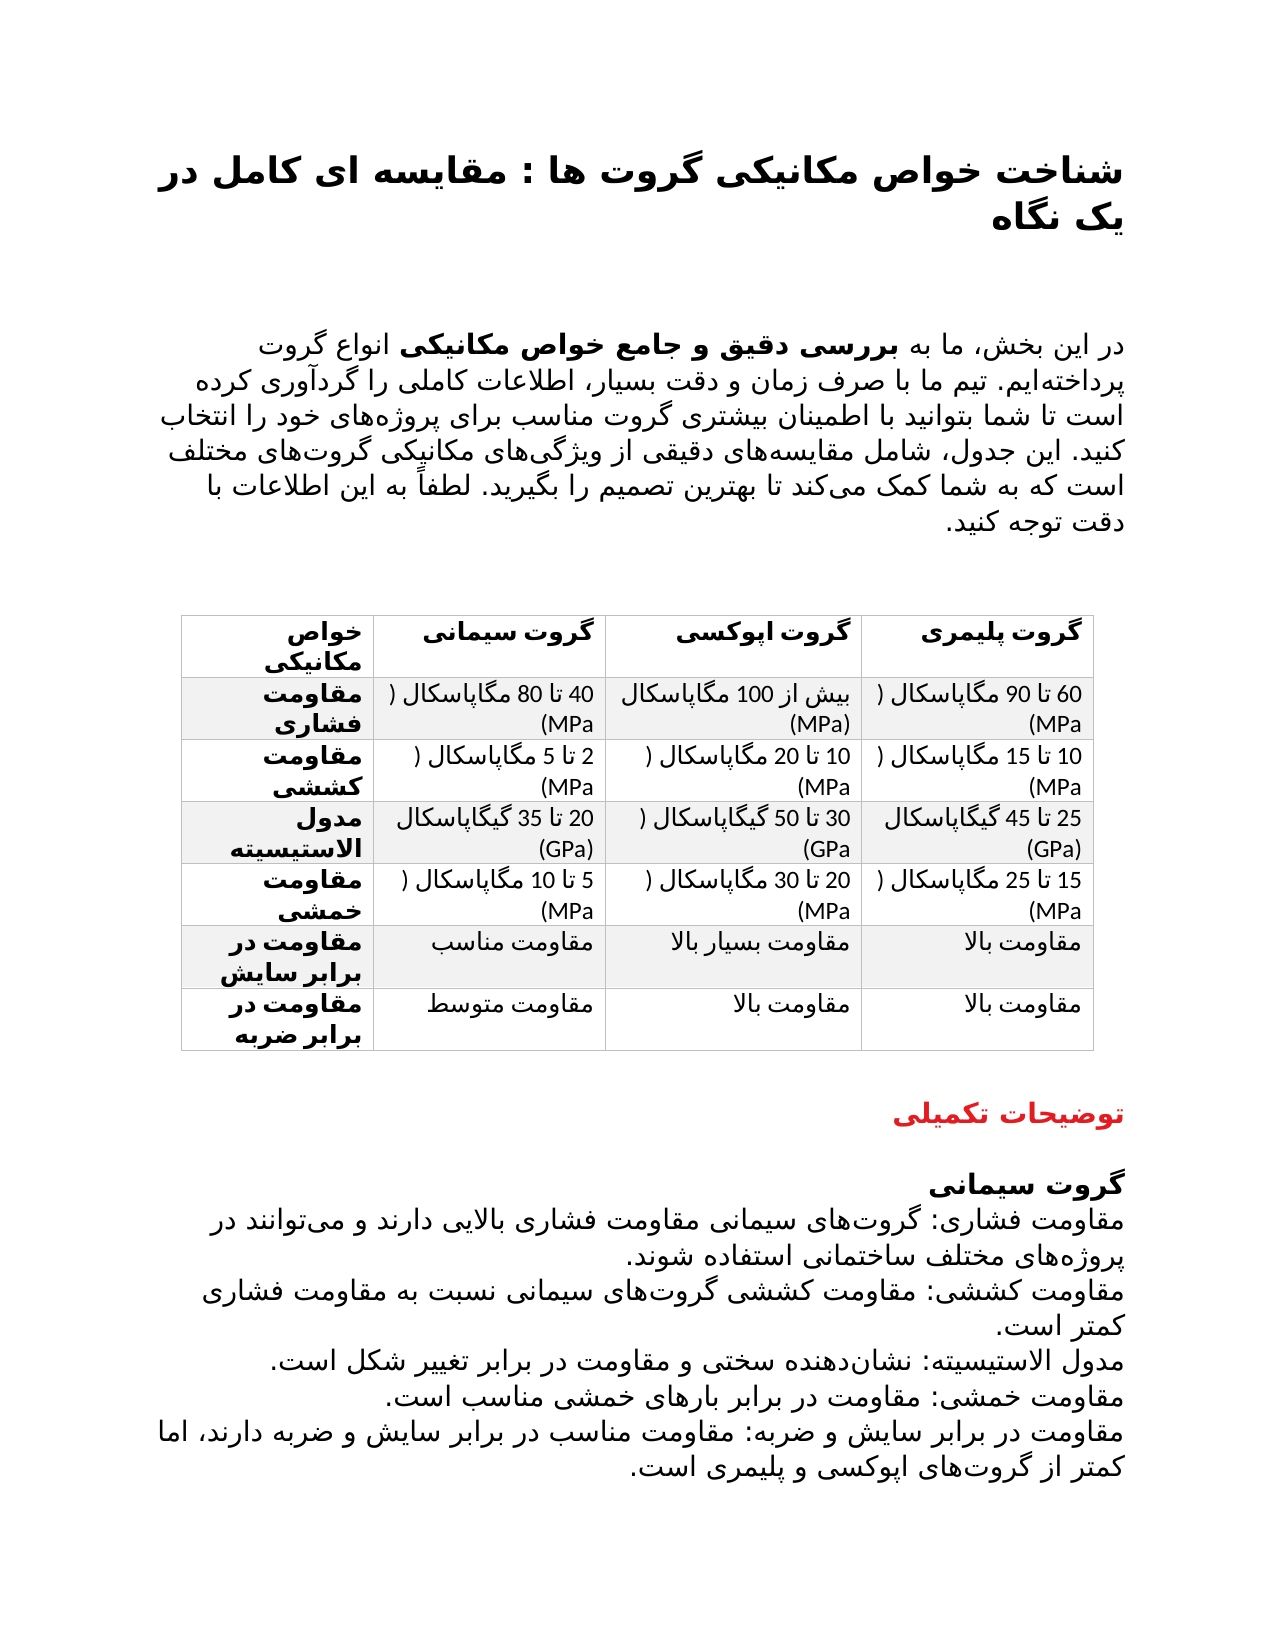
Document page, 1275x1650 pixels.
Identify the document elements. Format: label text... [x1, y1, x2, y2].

table_cell مقاومت بالا [862, 926, 1093, 987]
table_cell مقاومت خمشی [182, 864, 373, 925]
table_cell 10 تا 20 مگاپاسکال (MPa) [606, 740, 861, 801]
table_cell 15 تا 25 مگاپاسکال (MPa) [862, 864, 1093, 925]
table_cell 5 تا 10 مگاپاسکال (MPa) [374, 864, 605, 925]
table_cell 20 تا 35 گیگاپاسکال (GPa) [374, 802, 605, 863]
table_cell 40 تا 80 مگاپاسکال (MPa) [374, 678, 605, 739]
table_cell 30 تا 50 گیگاپاسکال (GPa) [606, 802, 861, 863]
text ​​شناخت خواص مکانیکی گروت ها : مقایسه ای کامل در یک نگاه​​​​​​​ [150, 150, 1125, 238]
table_cell بیش از 100 مگاپاسکال (MPa) [606, 678, 861, 739]
table_cell 10 تا 15 مگاپاسکال (MPa) [862, 740, 1093, 801]
text در این بخش، ما به بررسی دقیق و جامع خواص مکانیکی انواع گروت پرداخته‌ایم. تیم ما با صرف زمان و دقت بسیار، اطلاعات کاملی را گردآوری کرده است تا شما بتوانید با اطمینان بیشتری گروت مناسب برای پروژه‌های خود را انتخاب کنید. این جدول، شامل مقایسه‌های دقیقی از ویژگی‌های مکانیکی گروت‌های مختلف است که به شما کمک می‌کند تا بهترین تصمیم را بگیرید. لطفاً به این اطلاعات با دقت توجه کنید. [150, 328, 1125, 538]
table_header گروت اپوکسی [606, 616, 861, 677]
table_cell مقاومت متوسط [374, 989, 605, 1049]
table_cell مقاومت در برابر ضربه [182, 989, 373, 1049]
table_cell 20 تا 30 مگاپاسکال (MPa) [606, 864, 861, 925]
table_cell 25 تا 45 گیگاپاسکال (GPa) [862, 802, 1093, 863]
table_header گروت سیمانی [374, 616, 605, 677]
table_cell 60 تا 90 مگاپاسکال (MPa) [862, 678, 1093, 739]
table_cell 2 تا 5 مگاپاسکال (MPa) [374, 740, 605, 801]
table_cell مقاومت بالا [606, 989, 861, 1049]
table_cell مقاومت بالا [862, 989, 1093, 1049]
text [150, 1097, 1125, 1483]
table_cell مقاومت در برابر سایش [182, 926, 373, 987]
table_cell مقاومت کششی [182, 740, 373, 801]
table_header گروت پلیمری [862, 616, 1093, 677]
table_cell مقاومت فشاری [182, 678, 373, 739]
table_cell مقاومت بسیار بالا [606, 926, 861, 987]
table_cell مقاومت مناسب [374, 926, 605, 987]
table_cell مدول الاستیسیته [182, 802, 373, 863]
table_header خواص مکانیکی [182, 616, 373, 677]
